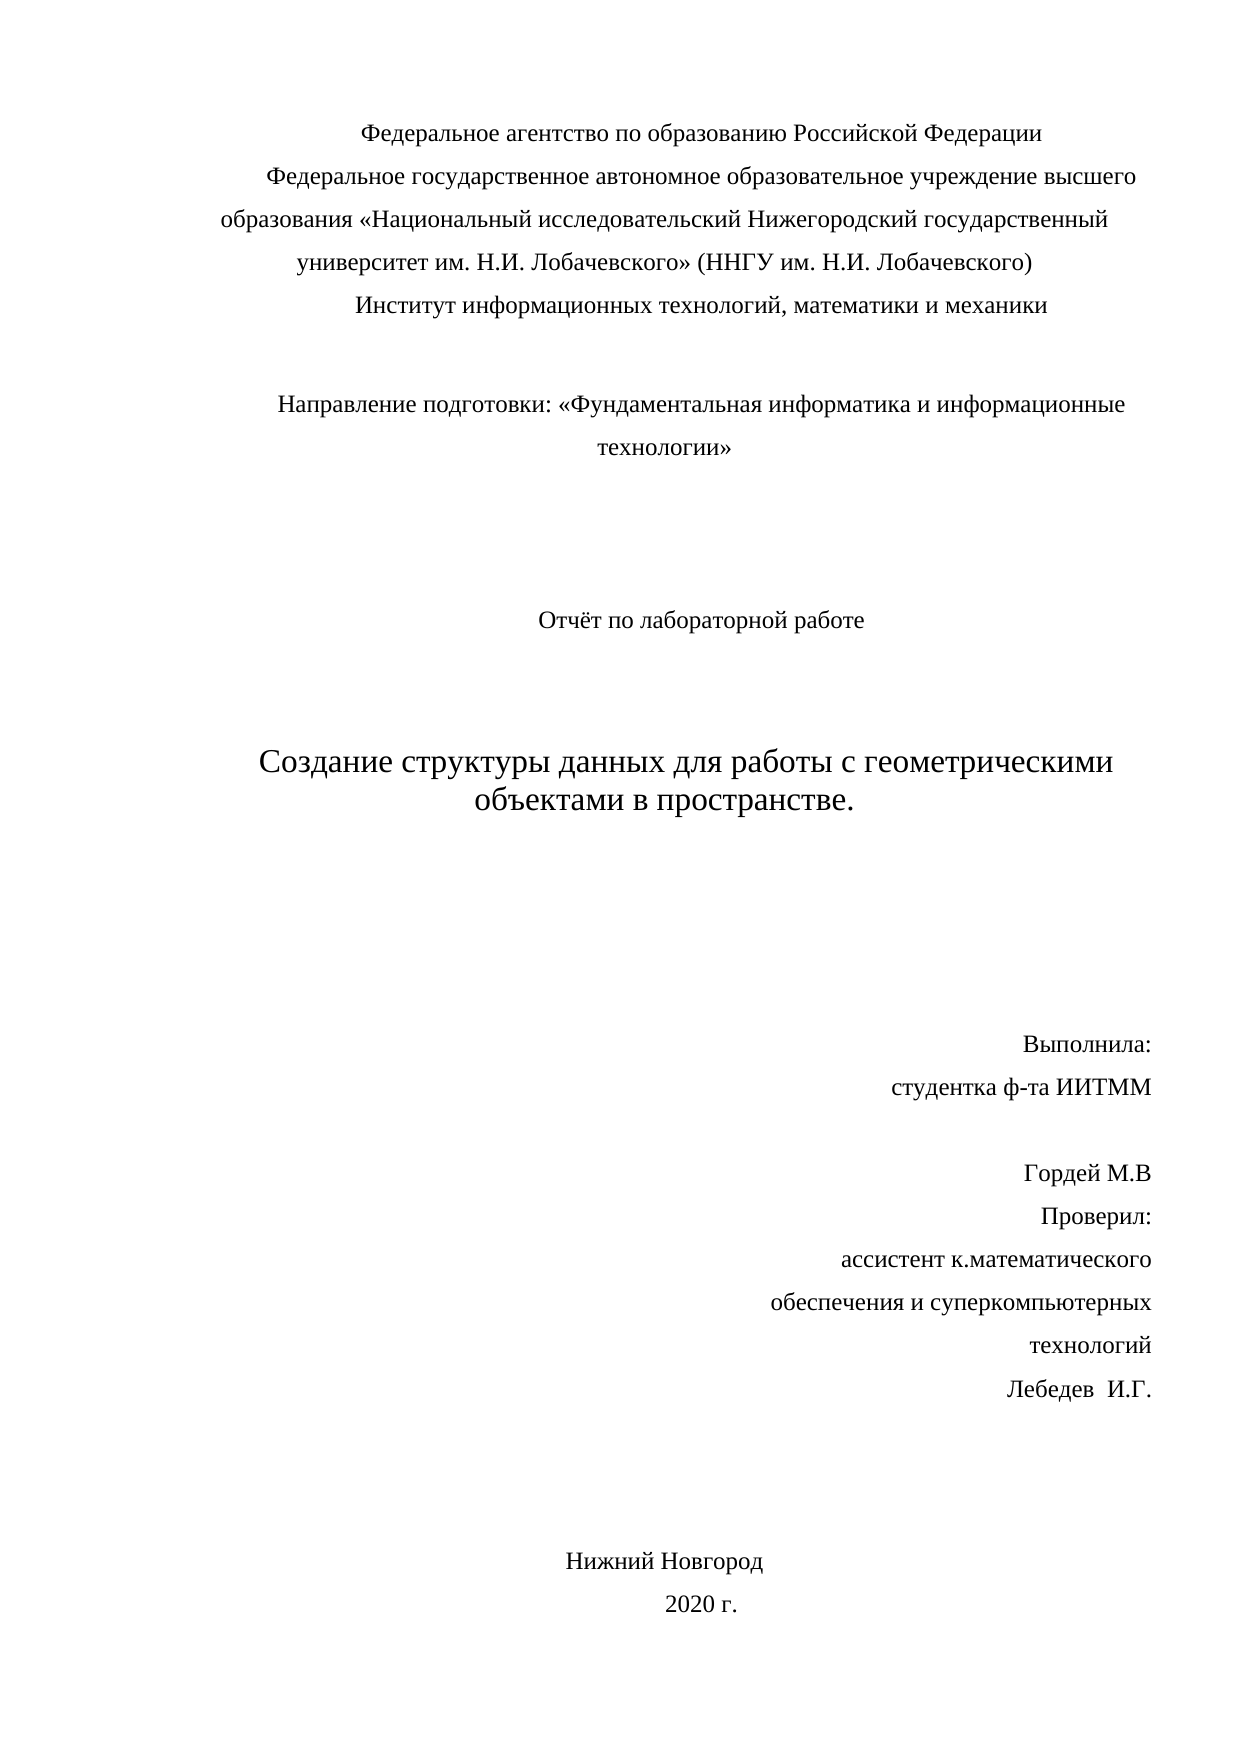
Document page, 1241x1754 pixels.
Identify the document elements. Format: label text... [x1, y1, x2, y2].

text Создание структуры данных для работы с геометрическими объектами в пространстве. [177, 741, 1152, 818]
text Направление подготовки: «Фундаментальная информатика и информационные технологии» [177, 389, 1152, 461]
text Федеральное государственное автономное образовательное учреждение высшего образования «Национальный исследовательский Нижегородский государственный университет им. Н.И. Лобачевского» (ННГУ им. Н.И. Лобачевского) [177, 161, 1152, 276]
text Выполнила: [177, 1029, 1152, 1057]
text Гордей М.В [177, 1158, 1152, 1187]
text Проверил: [177, 1201, 1152, 1230]
text Нижний Новгород [177, 1546, 1152, 1575]
text студентка ф-та ИИТММ [740, 1072, 1152, 1101]
text Федеральное агентство по образованию Российской Федерации [177, 118, 1152, 147]
text Институт информационных технологий, математики и механики [177, 291, 1152, 319]
text Лебедев И.Г. [177, 1374, 1152, 1402]
text 2020 г. [177, 1589, 1152, 1618]
text Отчёт по лабораторной работе [177, 605, 1152, 634]
text ассистент к.математического обеспечения и суперкомпьютерных технологий [740, 1244, 1152, 1359]
